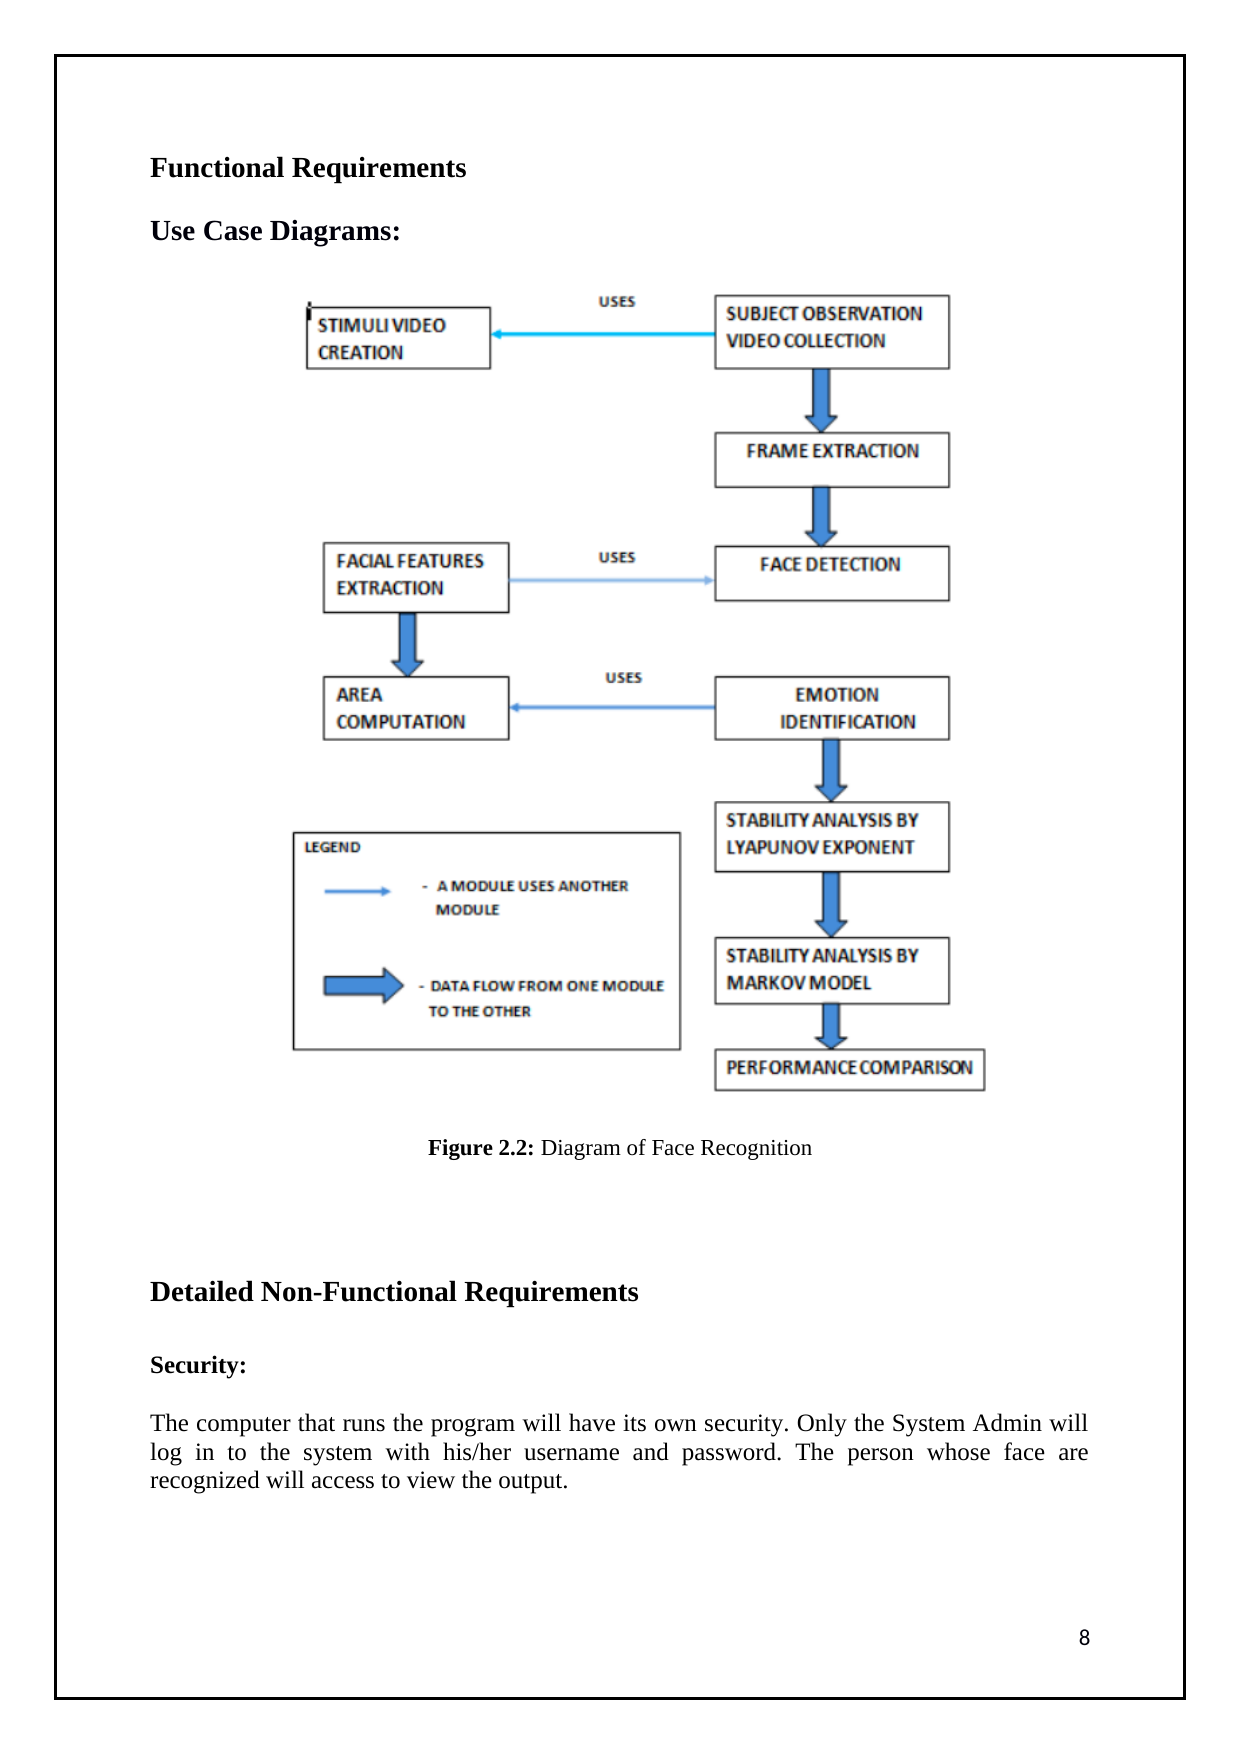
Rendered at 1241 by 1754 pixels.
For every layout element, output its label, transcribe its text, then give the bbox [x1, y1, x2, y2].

text Figure 2.2: Diagram of Face Recognition [150, 1134, 1090, 1160]
subtitle Detailed Non-Functional Requirements [150, 1274, 1090, 1307]
text The computer that runs the program will have its own security. Only the System Admin will log in to the system with his/her username and password. The person whose face are recognized will access to view the output. [150, 1408, 1090, 1494]
subtitle Security: [150, 1350, 1090, 1379]
subtitle Functional Requirements [150, 150, 1090, 183]
picture [247, 272, 994, 1109]
text Use Case Diagrams: [150, 213, 1090, 247]
